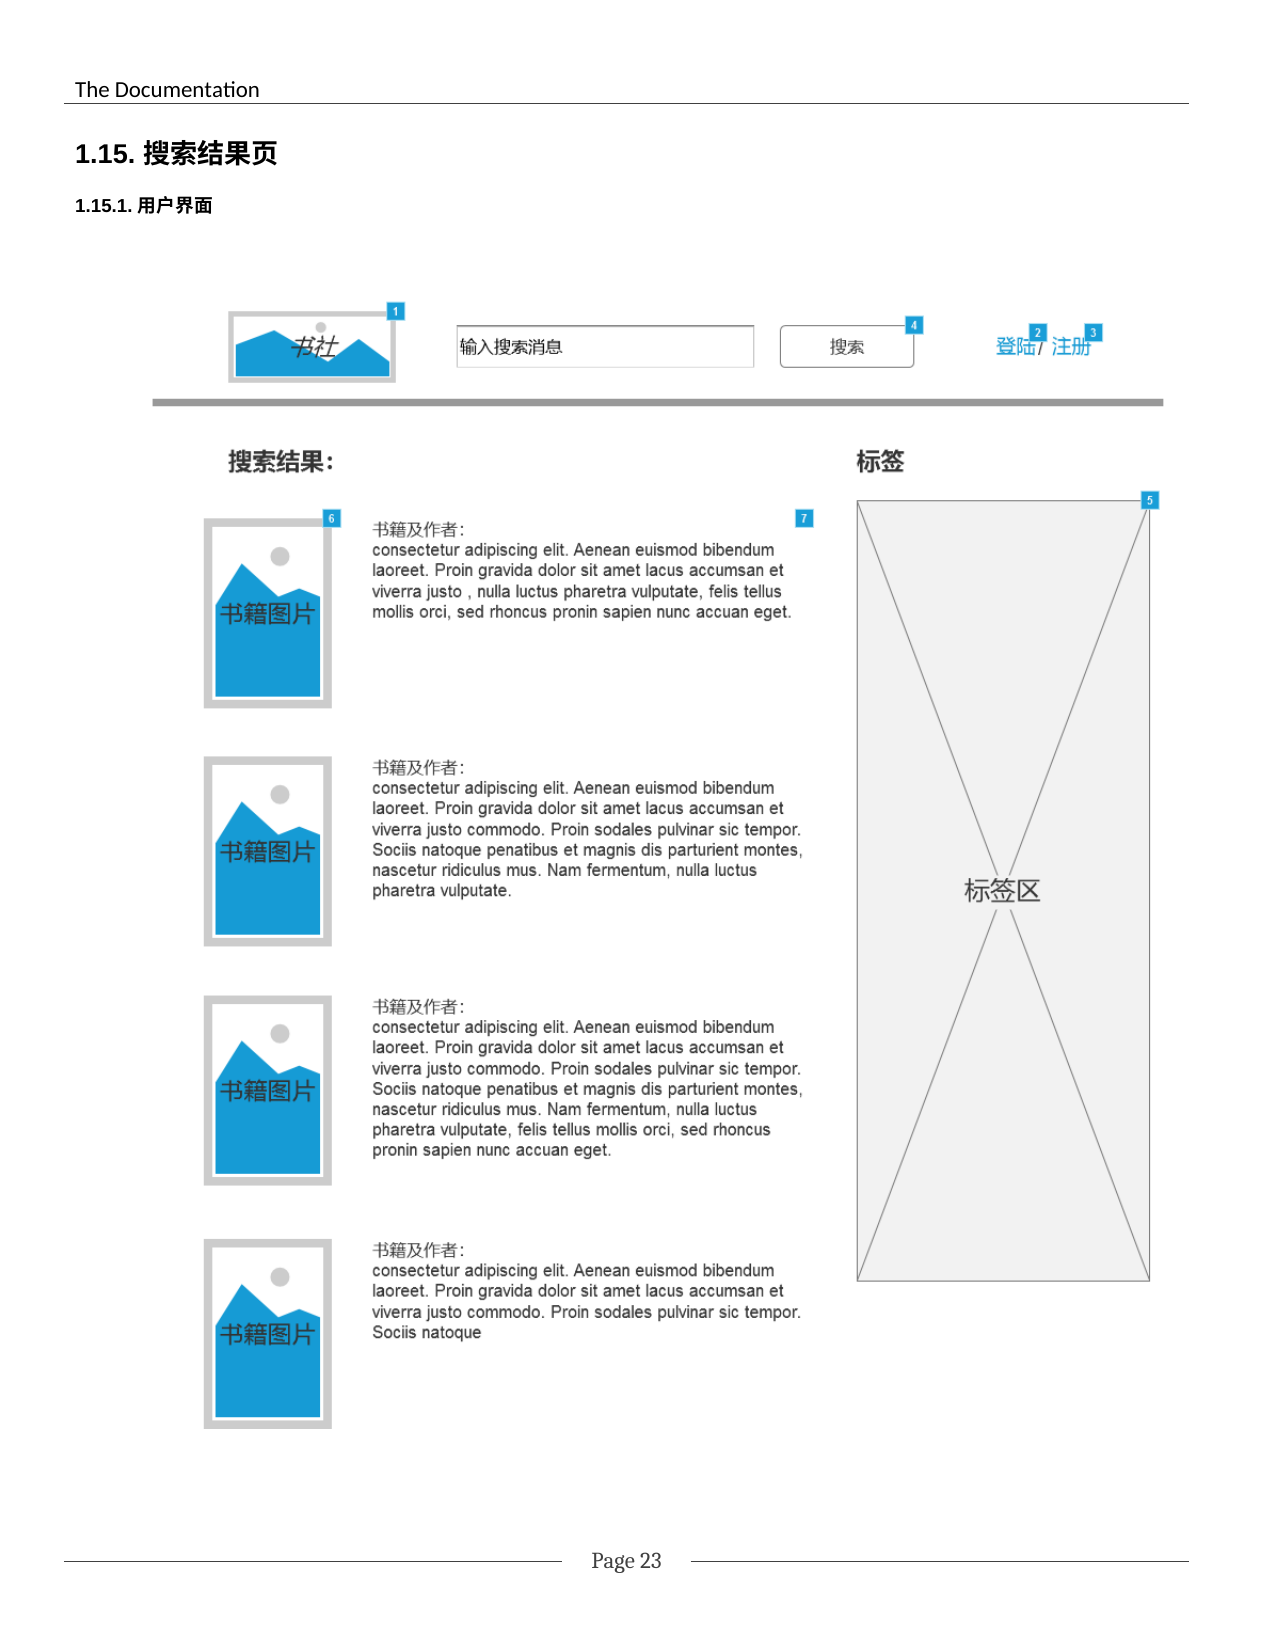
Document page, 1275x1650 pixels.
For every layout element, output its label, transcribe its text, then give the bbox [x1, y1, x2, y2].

subtitle 搜索结果页 [75, 138, 1200, 169]
subtitle 用户界面 [75, 194, 1200, 216]
